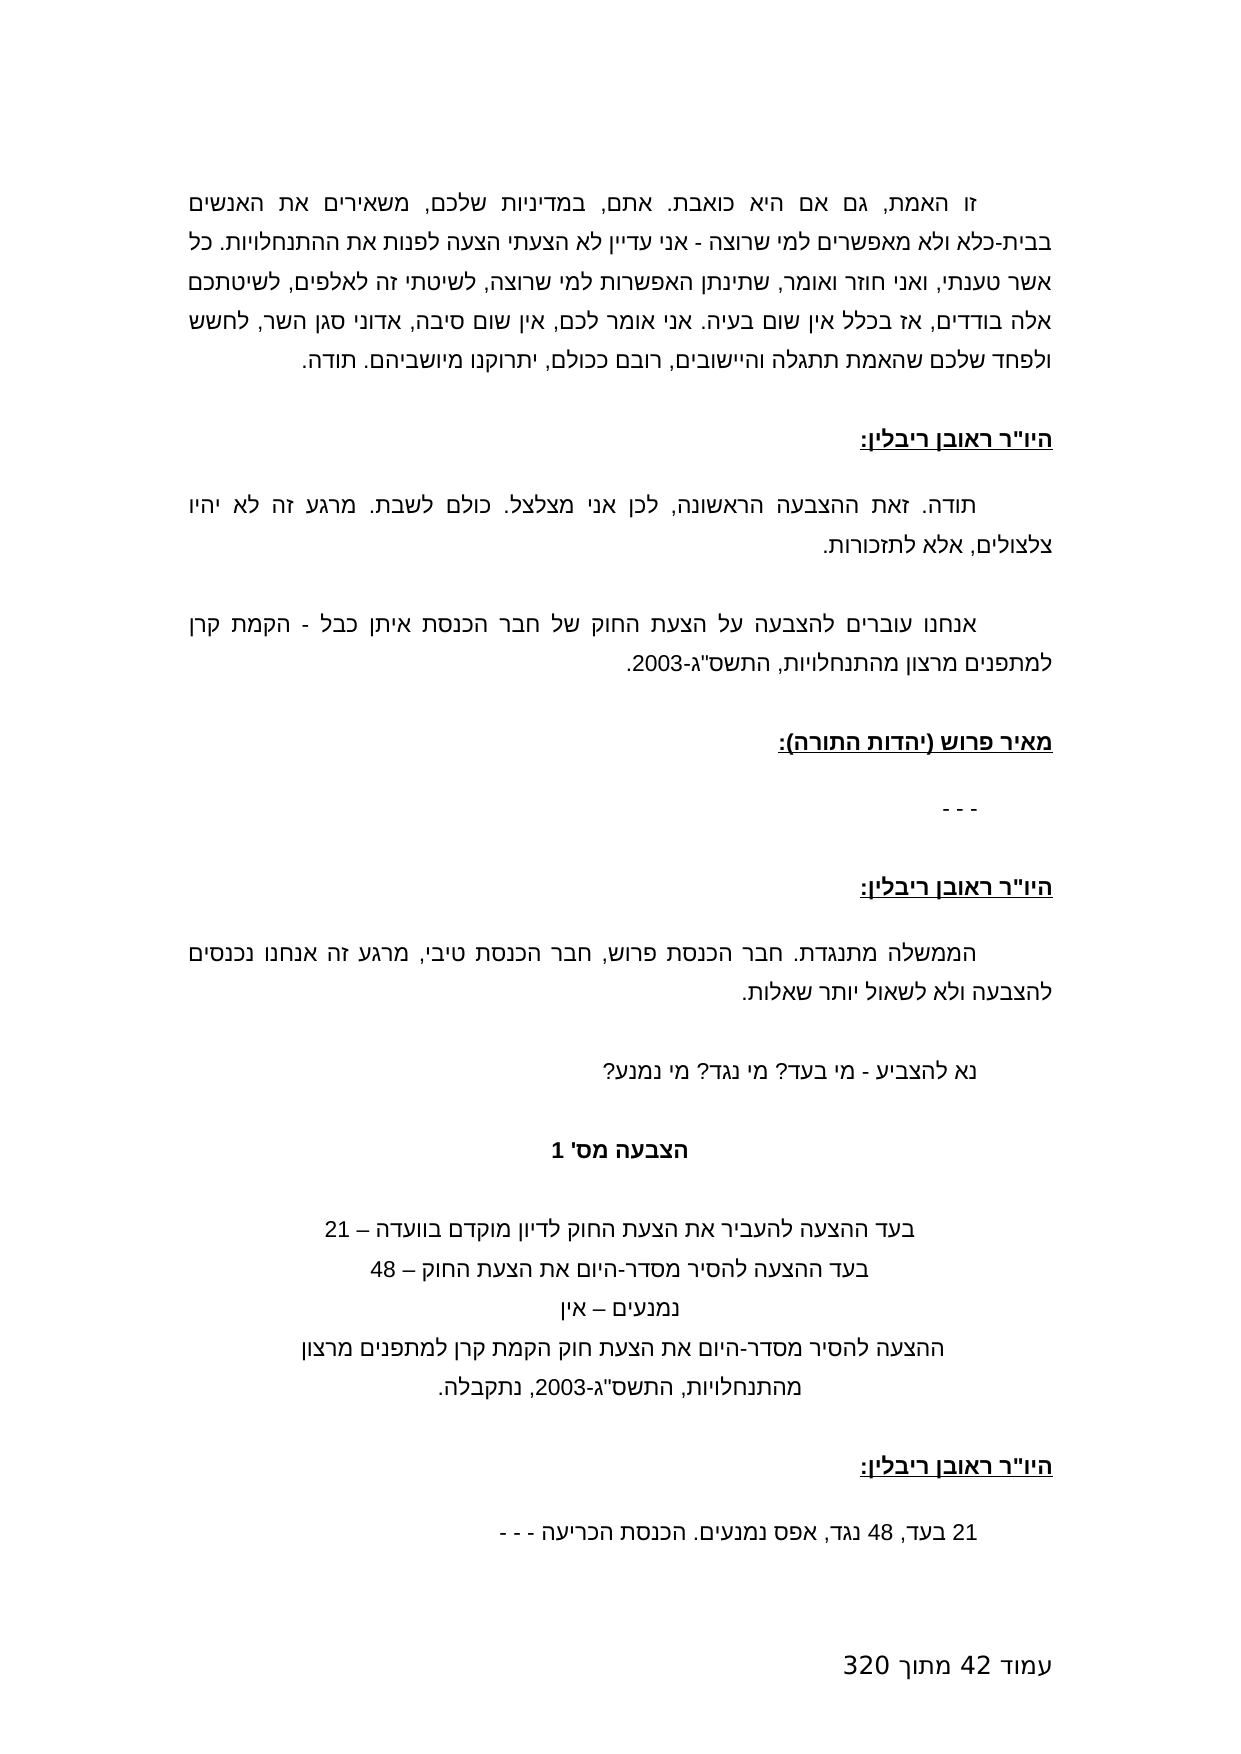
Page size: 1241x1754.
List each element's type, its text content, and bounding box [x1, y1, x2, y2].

text נא להצביע - מי בעד? מי נגד? מי נמנע? [187, 1058, 1053, 1084]
text מאיר פרוש (יהדות התורה): [187, 729, 1053, 755]
text 21 בעד, 48 נגד, אפס נמנעים. הכנסת הכריעה - - - [187, 1519, 1053, 1545]
text ההצעה להסיר מסדר-היום את הצעת חוק הקמת קרן למתפנים מרצון מהתנחלויות, התשס"ג-2003, נתקבלה. [187, 1334, 1053, 1400]
text אנחנו עוברים להצבעה על הצעת החוק של חבר הכנסת איתן כבל - הקמת קרן למתפנים מרצון מהתנחלויות, התשס"ג-2003. [187, 611, 1053, 676]
text זו האמת, גם אם היא כואבת. אתם, במדיניות שלכם, משאירים את האנשים בבית-כלא ולא מאפשרים למי שרוצה - אני עדיין לא הצעתי הצעה לפנות את ההתנחלויות. כל אשר טענתי, ואני חוזר ואומר, שתינתן האפשרות למי שרוצה, לשיטתי זה לאלפים, לשיטתכם אלה בודדים, אז בכלל אין שום בעיה. אני אומר לכם, אין שום סיבה, אדוני סגן השר, לחשש ולפחד שלכם שהאמת תתגלה והיישובים, רובם ככולם, יתרוקנו מיושביהם. תודה. [187, 189, 1053, 374]
text הממשלה מתנגדת. חבר הכנסת פרוש, חבר הכנסת טיבי, מרגע זה אנחנו נכנסים להצבעה ולא לשאול יותר שאלות. [187, 940, 1053, 1006]
text תודה. זאת ההצבעה הראשונה, לכן אני מצלצל. כולם לשבת. מרגע זה לא יהיו צלצולים, אלא לתזכורות. [187, 492, 1053, 558]
text - - - [187, 795, 1053, 821]
text הצבעה מס' 1 [187, 1137, 1053, 1163]
text בעד ההצעה להסיר מסדר-היום את הצעת החוק – 48 [187, 1256, 1053, 1282]
text היו"ר ראובן ריבלין: [187, 1453, 1053, 1479]
text היו"ר ראובן ריבלין: [187, 874, 1053, 900]
text היו"ר ראובן ריבלין: [187, 426, 1053, 453]
text נמנעים – אין [187, 1295, 1053, 1321]
text בעד ההצעה להעביר את הצעת החוק לדיון מוקדם בוועדה – 21 [187, 1216, 1053, 1242]
